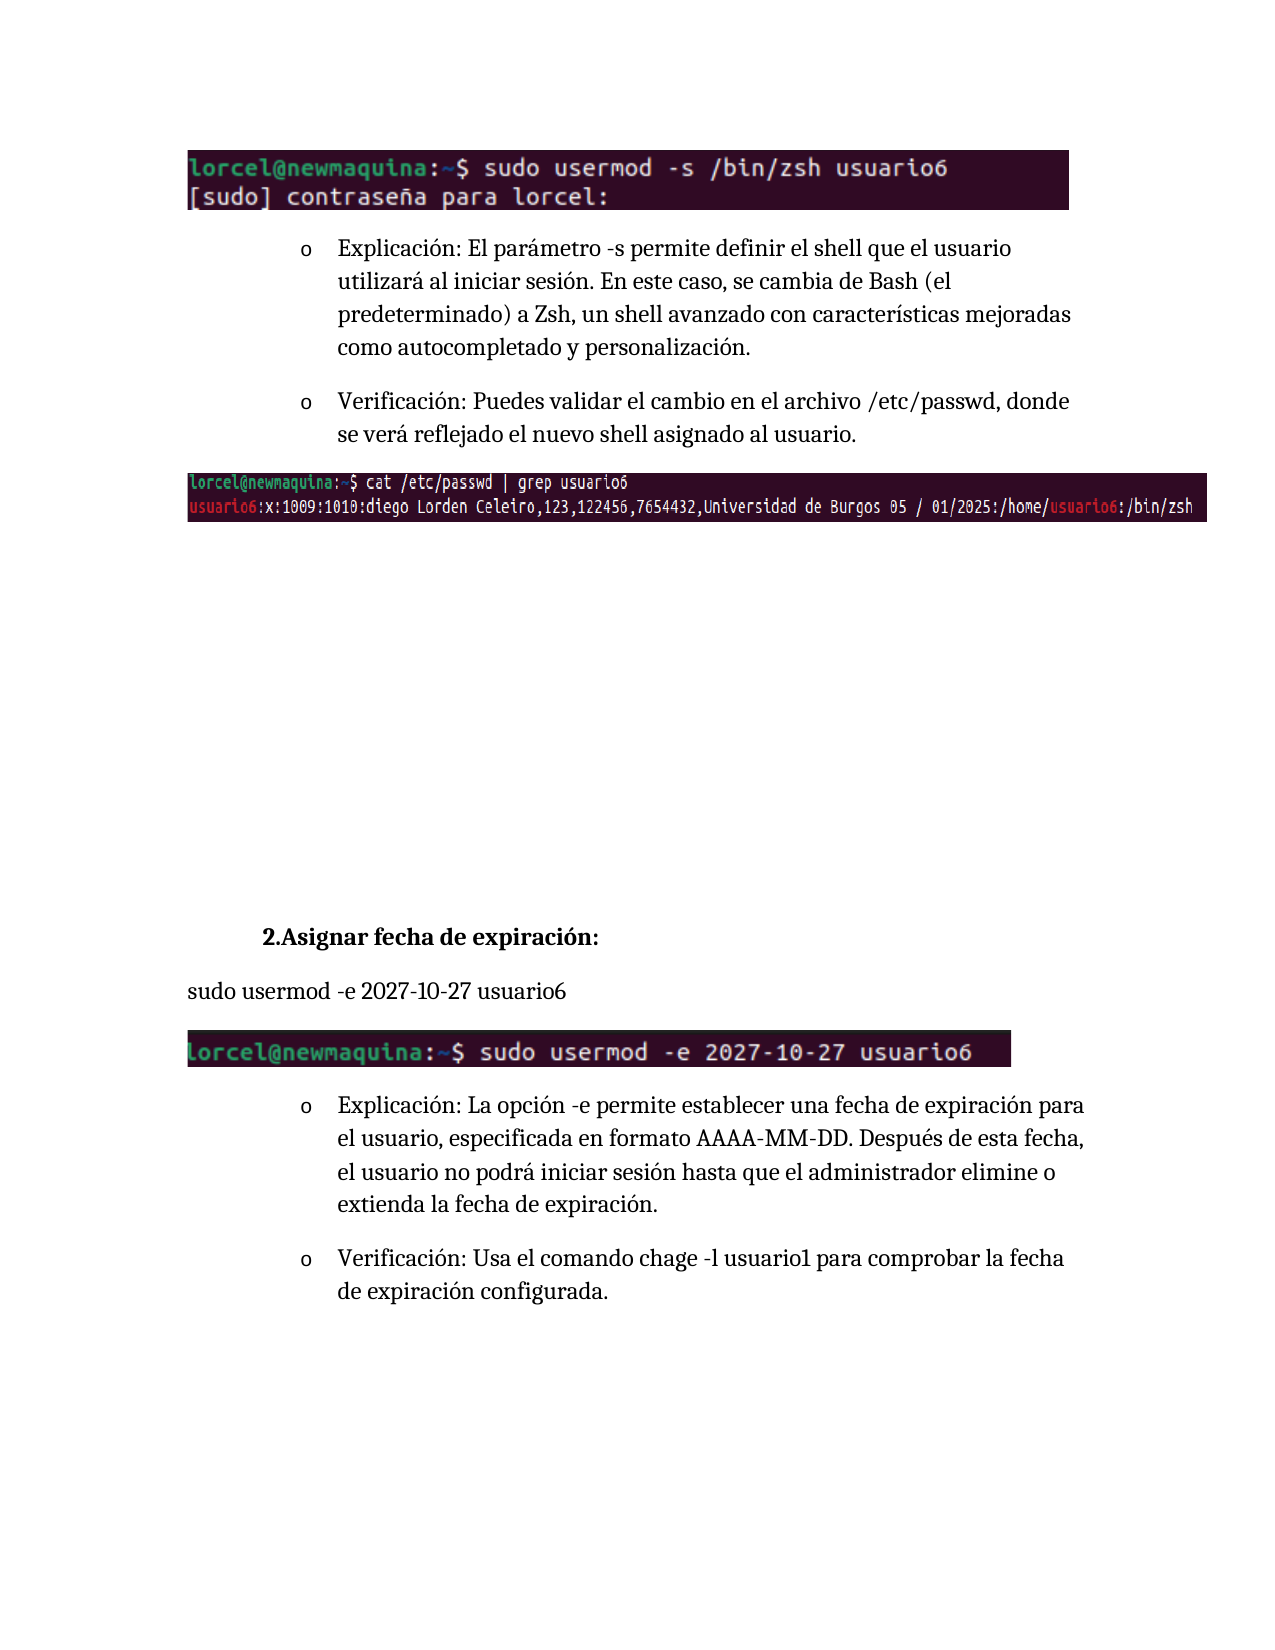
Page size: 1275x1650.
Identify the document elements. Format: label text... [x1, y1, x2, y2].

text sudo usermod -e 2027-10-27 usuario6 [187, 977, 1087, 1006]
picture [187, 1030, 1012, 1067]
list Verificación: Usa el comando chage -l usuario1 para comprobar la fecha de expiración configurada. [300, 1244, 1087, 1306]
list Explicación: El parámetro -s permite definir el shell que el usuario utilizará al iniciar sesión. En este caso, se cambia de Bash (el predeterminado) a Zsh, un shell avanzado con características mejoradas como autocompletado y personalización. [300, 234, 1087, 362]
text 2.Asignar fecha de expiración: [262, 923, 1087, 952]
list Verificación: Puedes validar el cambio en el archivo /etc/passwd, donde se verá reflejado el nuevo shell asignado al usuario. [300, 387, 1087, 449]
picture [187, 150, 1069, 210]
picture [187, 473, 1207, 522]
list Explicación: La opción -e permite establecer una fecha de expiración para el usuario, especificada en formato AAAA-MM-DD. Después de esta fecha, el usuario no podrá iniciar sesión hasta que el administrador elimine o extienda la fecha de expiración. [300, 1091, 1087, 1219]
